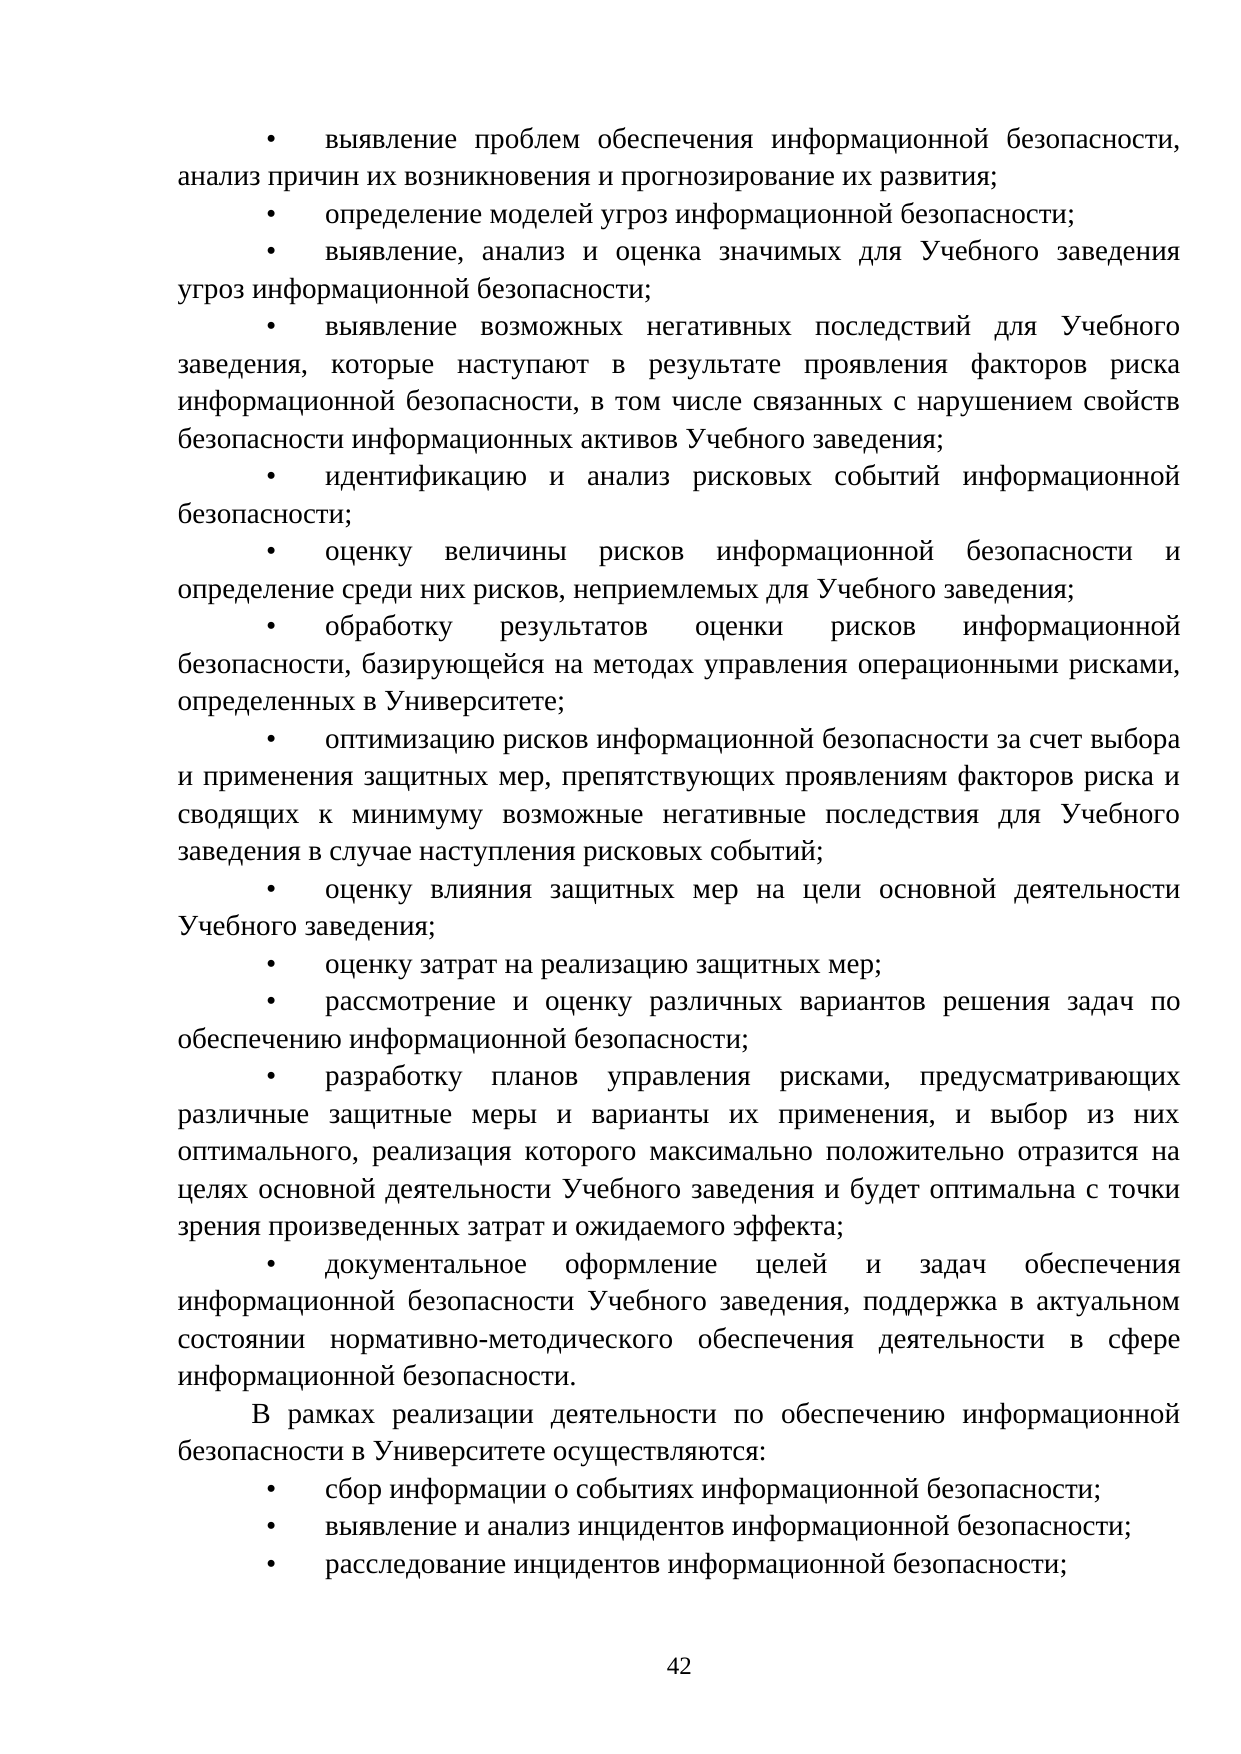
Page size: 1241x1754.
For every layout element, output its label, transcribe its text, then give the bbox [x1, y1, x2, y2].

list разработку планов управления рисками, предусматривающих различные защитные меры и варианты их применения, и выбор из них оптимального, реализация которого максимально положительно отразится на целях основной деятельности Учебного заведения и будет оптимальна с точки зрения произведенных затрат и ожидаемого эффекта; [177, 1056, 1181, 1243]
list документальное оформление целей и задач обеспечения информационной безопасности Учебного заведения, поддержка в актуальном состоянии нормативно-методического обеспечения деятельности в сфере информационной безопасности. [177, 1243, 1181, 1393]
list выявление, анализ и оценка значимых для Учебного заведения угроз информационной безопасности; [177, 231, 1181, 306]
list идентификацию и анализ рисковых событий информационной безопасности; [177, 456, 1181, 531]
list рассмотрение и оценку различных вариантов решения задач по обеспечению информационной безопасности; [177, 981, 1181, 1056]
list выявление возможных негативных последствий для Учебного заведения, которые наступают в результате проявления факторов риска информационной безопасности, в том числе связанных с нарушением свойств безопасности информационных активов Учебного заведения; [177, 306, 1181, 456]
list оптимизацию рисков информационной безопасности за счет выбора и применения защитных мер, препятствующих проявлениям факторов риска и сводящих к минимуму возможные негативные последствия для Учебного заведения в случае наступления рисковых событий; [177, 718, 1181, 868]
list сбор информации о событиях информационной безопасности; [177, 1468, 1181, 1506]
list выявление проблем обеспечения информационной безопасности, анализ причин их возникновения и прогнозирование их развития; [177, 118, 1181, 193]
list оценку влияния защитных мер на цели основной деятельности Учебного заведения; [177, 868, 1181, 943]
list обработку результатов оценки рисков информационной безопасности, базирующейся на методах управления операционными рисками, определенных в Университете; [177, 606, 1181, 718]
text В рамках реализации деятельности по обеспечению информационной безопасности в Университете осуществляются: [177, 1393, 1181, 1468]
list оценку затрат на реализацию защитных мер; [177, 943, 1181, 981]
list расследование инцидентов информационной безопасности; [177, 1543, 1181, 1581]
list оценку величины рисков информационной безопасности и определение среди них рисков, неприемлемых для Учебного заведения; [177, 531, 1181, 606]
list определение моделей угроз информационной безопасности; [177, 193, 1181, 231]
list выявление и анализ инцидентов информационной безопасности; [177, 1506, 1181, 1543]
